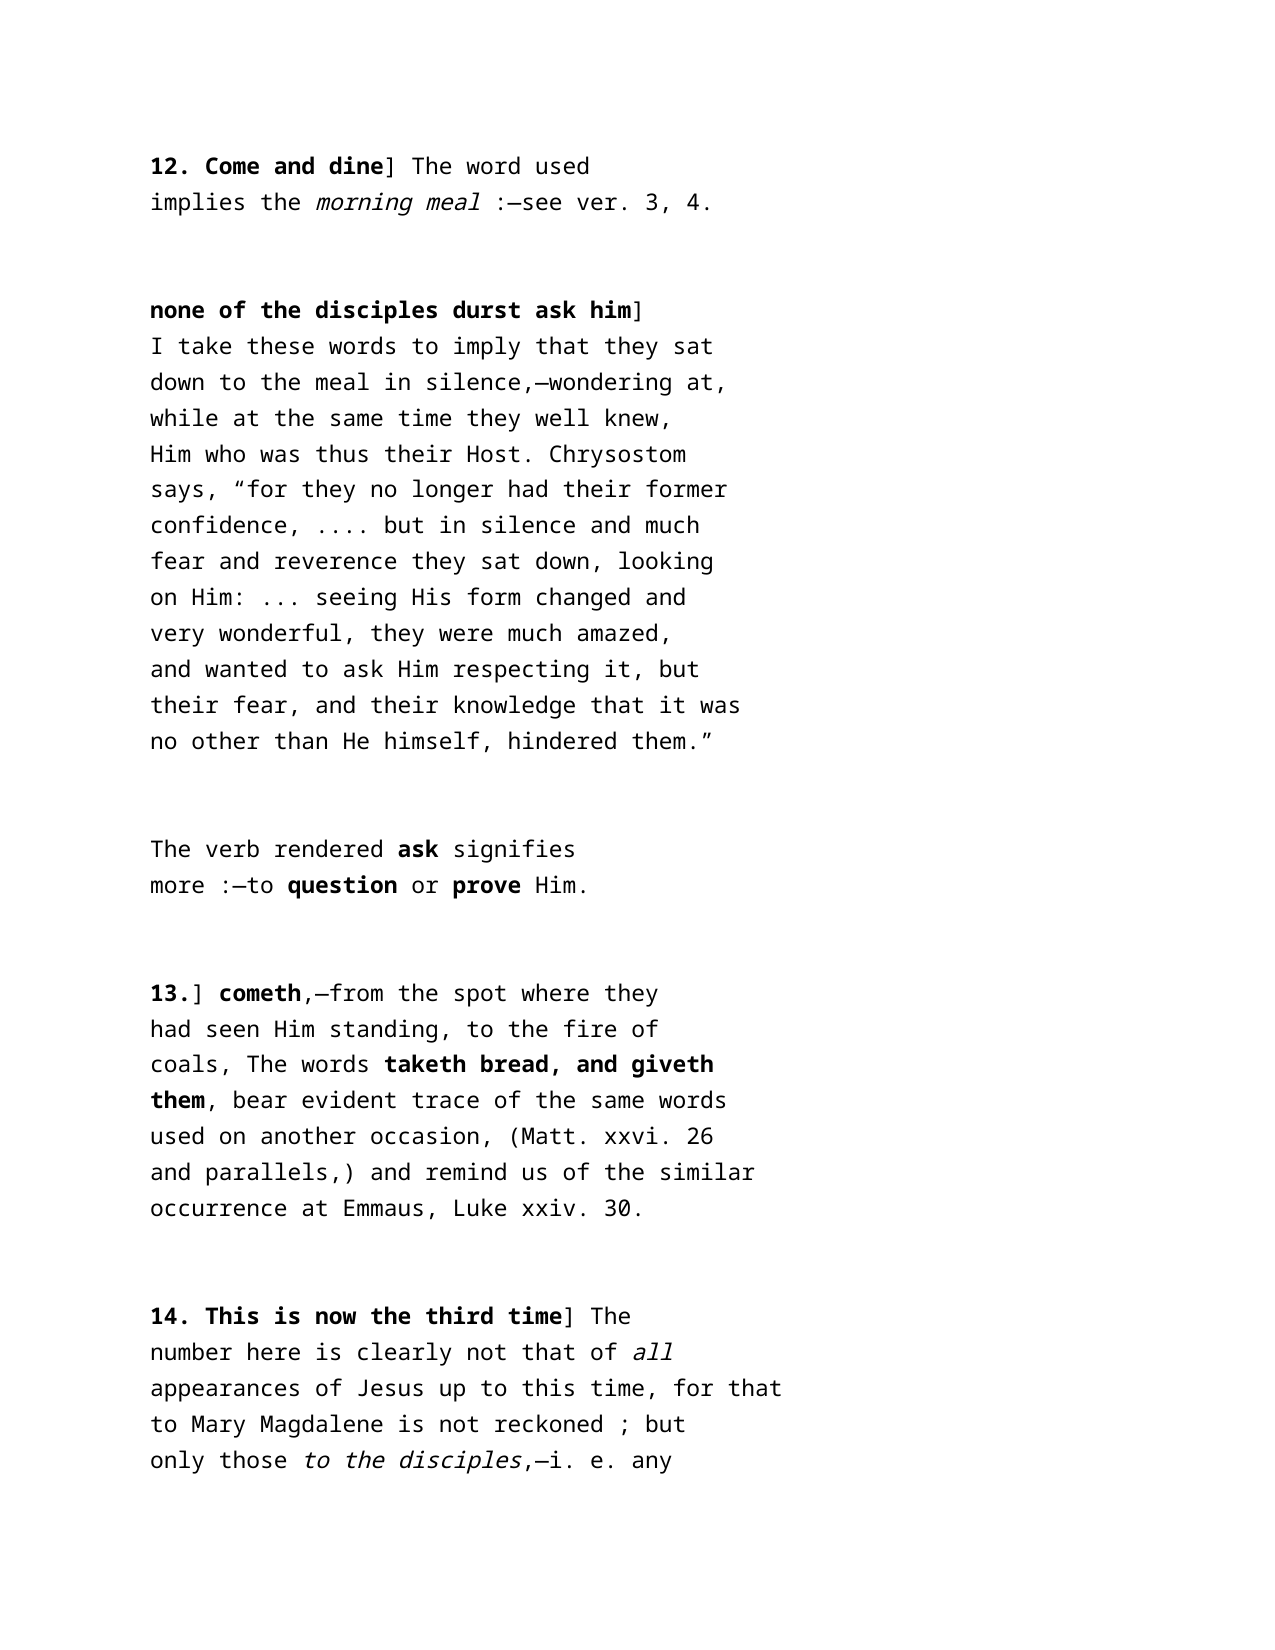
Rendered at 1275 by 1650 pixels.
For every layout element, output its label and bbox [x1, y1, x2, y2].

text [150, 150, 1125, 1475]
